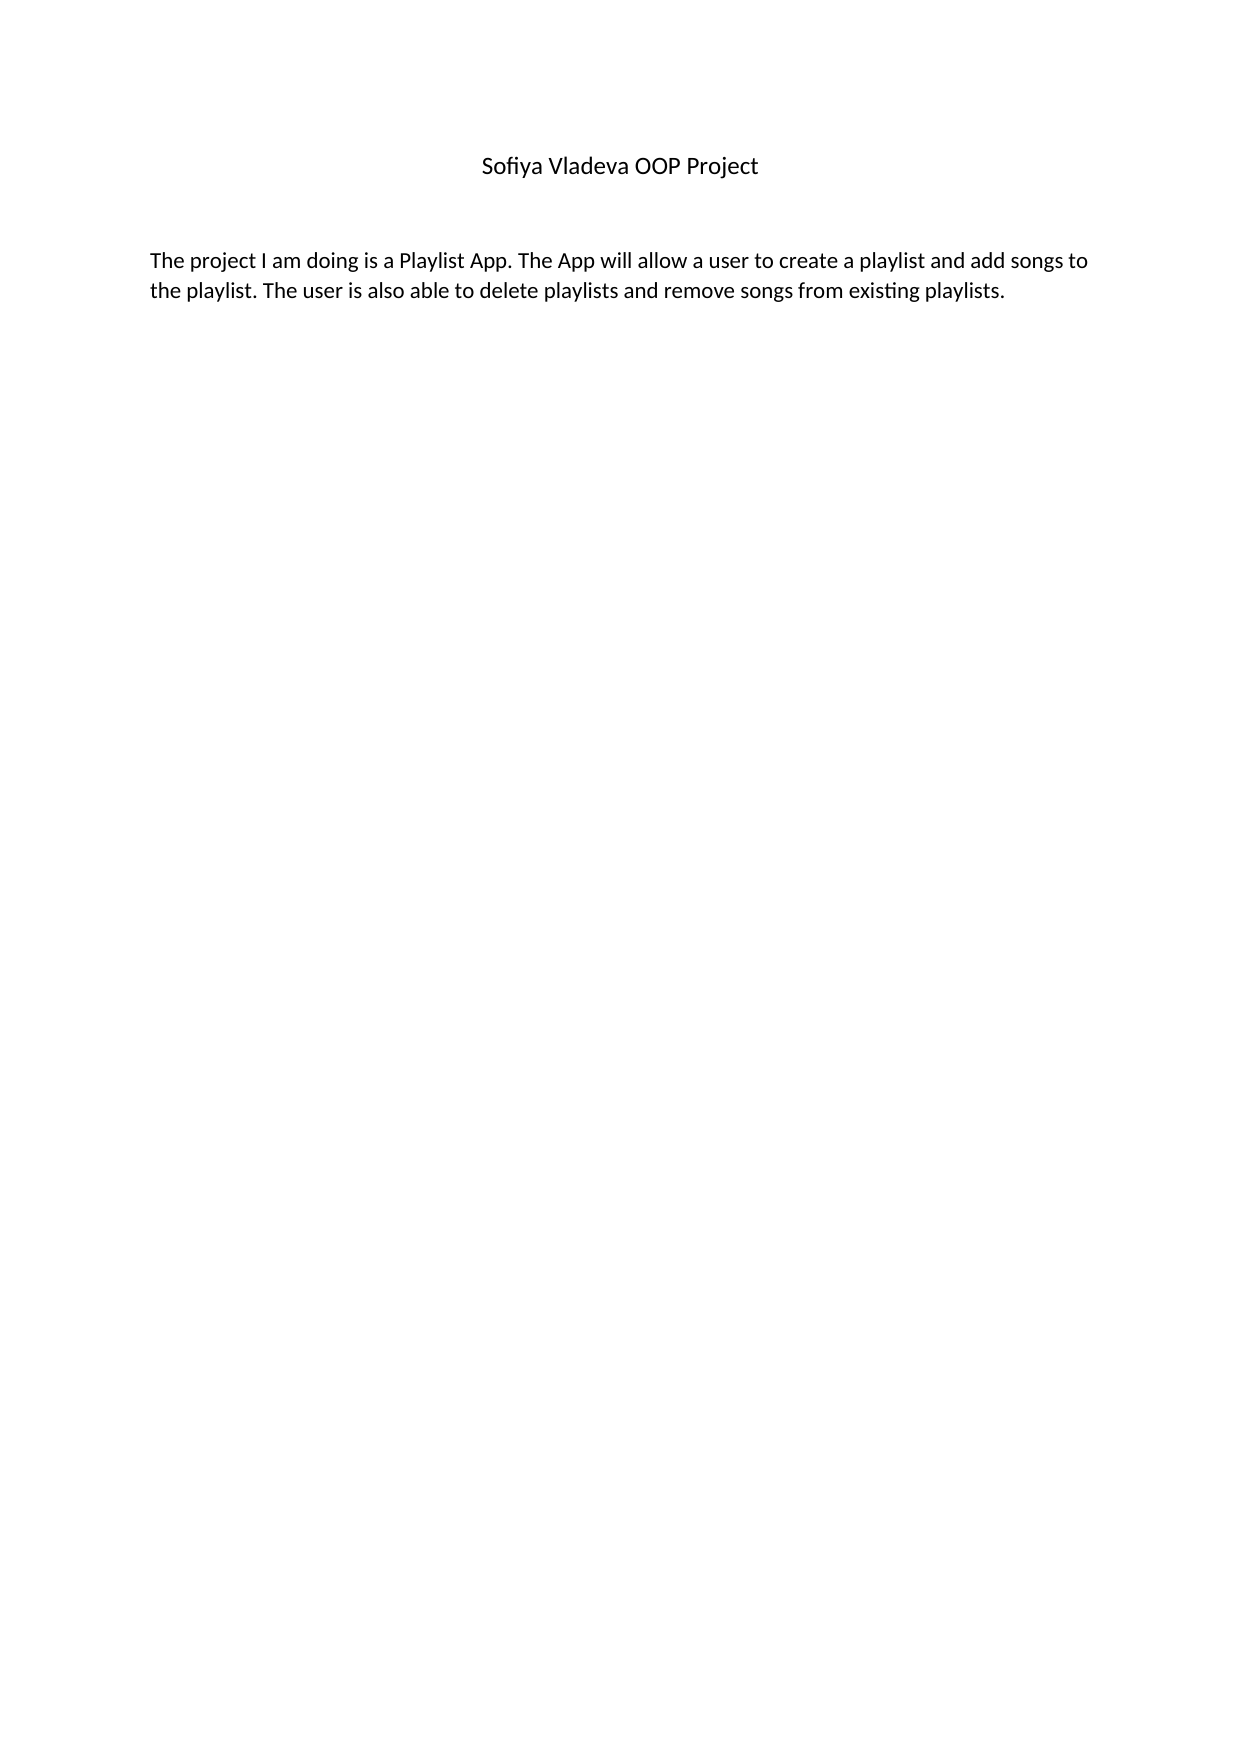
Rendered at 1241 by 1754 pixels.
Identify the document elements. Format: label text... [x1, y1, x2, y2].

text The project I am doing is a Playlist App. The App will allow a user to create a playlist and add songs to the playlist. The user is also able to delete playlists and remove songs from existing playlists. [150, 246, 1090, 305]
text Sofiya Vladeva OOP Project [150, 150, 1090, 181]
